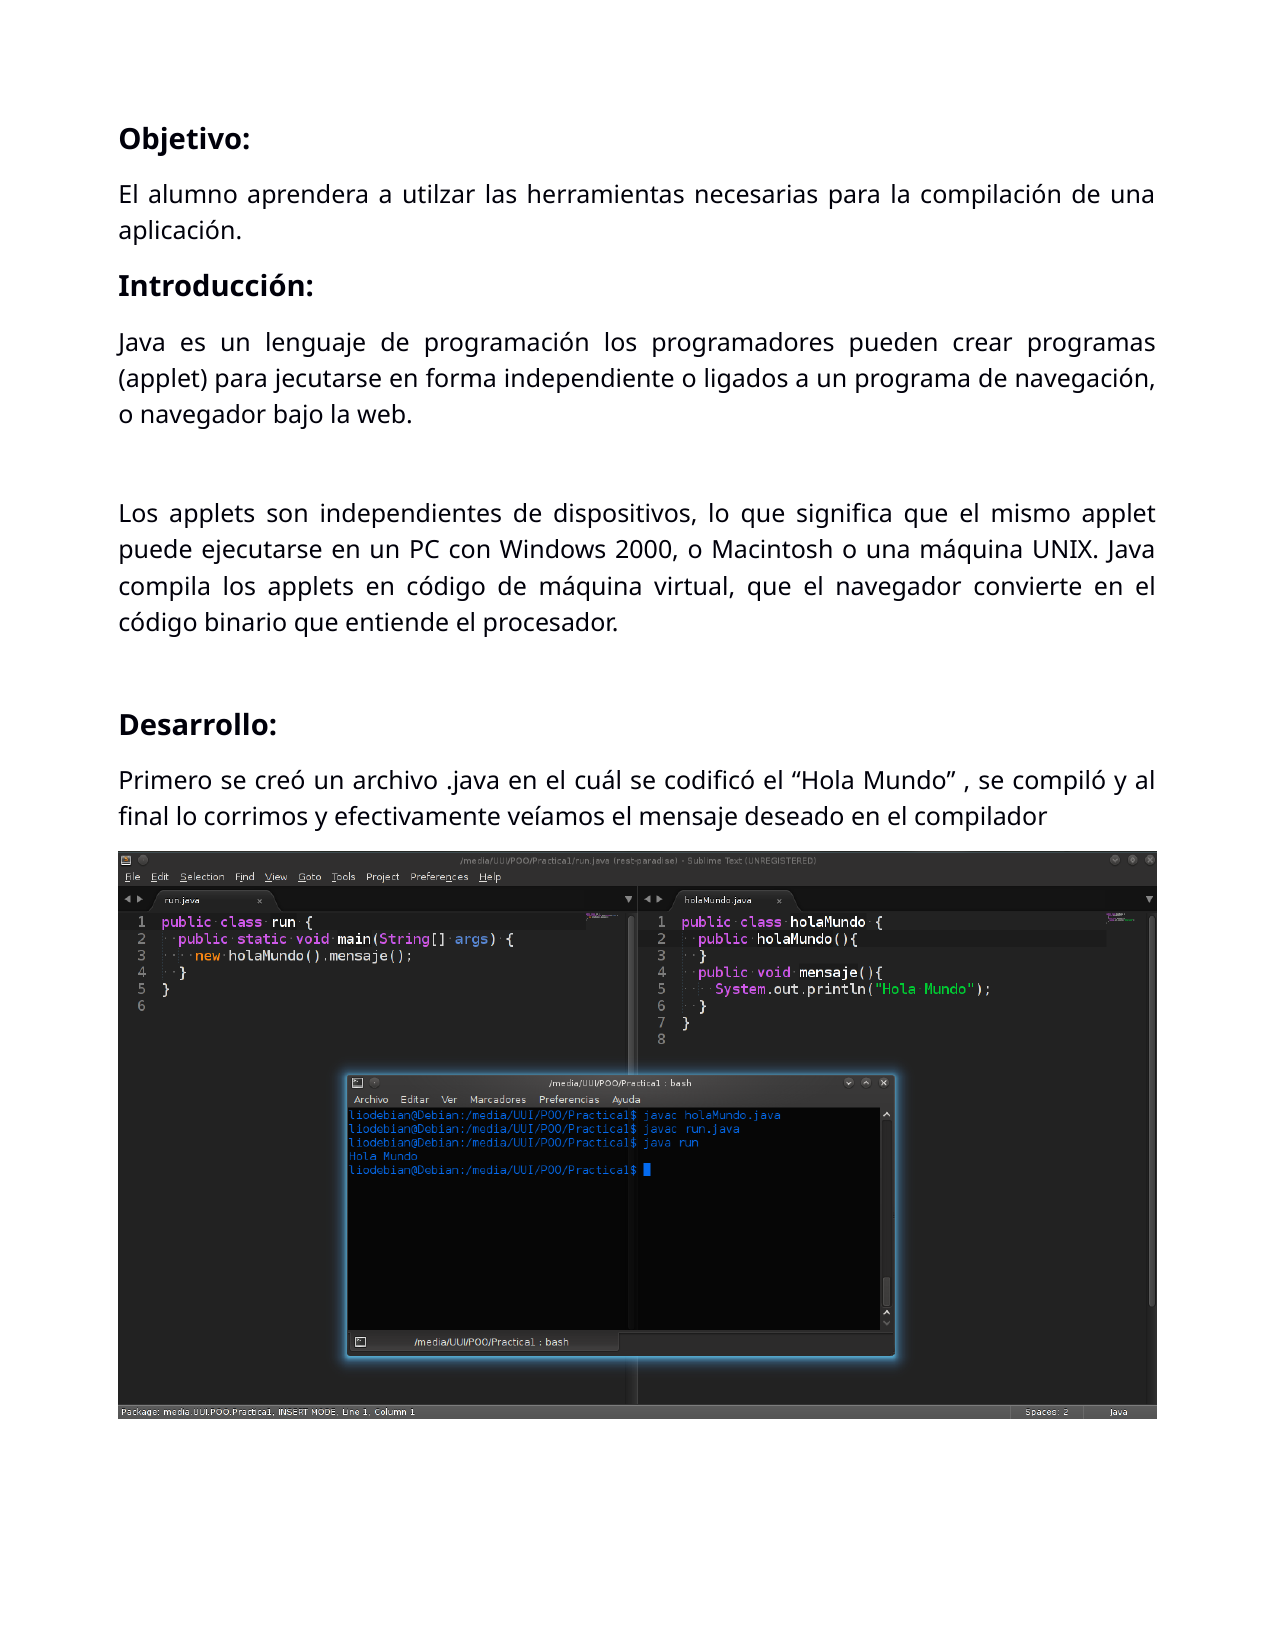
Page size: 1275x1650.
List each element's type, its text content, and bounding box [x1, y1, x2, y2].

text Primero se creó un archivo .java en el cuál se codificó el “Hola Mundo” , se compiló y al final lo corrimos y efectivamente veíamos el mensaje deseado en el compilador [118, 763, 1157, 833]
text Objetivo: [118, 118, 1157, 158]
text Java es un lenguaje de programación los programadores pueden crear programas (applet) para jecutarse en forma independiente o ligados a un programa de navegación, o navegador bajo la web. [118, 324, 1157, 430]
picture [118, 851, 1157, 1419]
text Desarrollo: [118, 704, 1157, 744]
text El alumno aprendera a utilzar las herramientas necesarias para la compilación de una aplicación. [118, 177, 1157, 247]
text Los applets son independientes de dispositivos, lo que significa que el mismo applet puede ejecutarse en un PC con Windows 2000, o Macintosh o una máquina UNIX. Java compila los applets en código de máquina virtual, que el navegador convierte en el código binario que entiende el procesador. [118, 496, 1157, 638]
text Introducción: [118, 266, 1157, 305]
